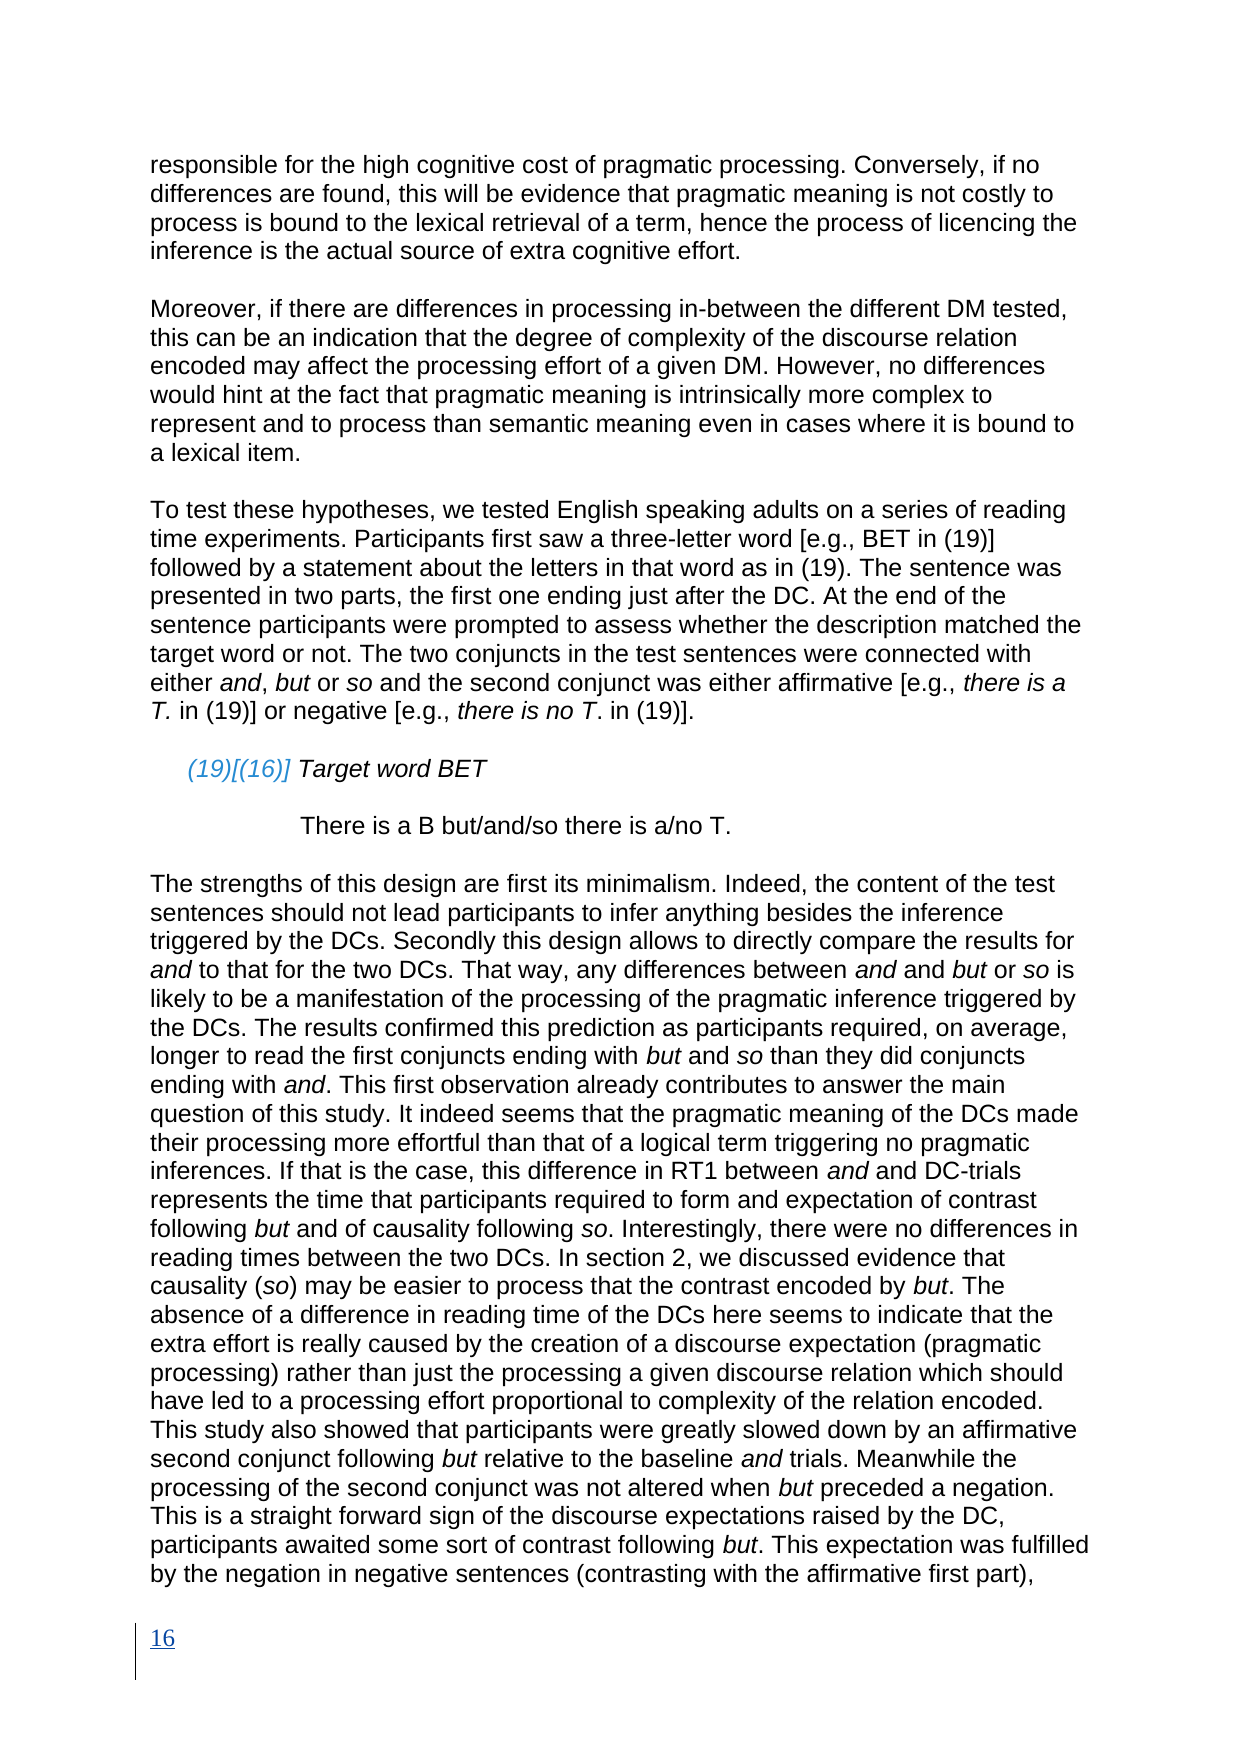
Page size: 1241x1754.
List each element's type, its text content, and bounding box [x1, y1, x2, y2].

text To test these hypotheses, we tested English speaking adults on a series of reading time experiments. Participants first saw a three-letter word [e.g., BET in (19)] followed by a statement about the letters in that word as in (19). The sentence was presented in two parts, the first one ending just after the DC. At the end of the sentence participants were prompted to assess whether the description matched the target word or not. The two conjuncts in the test sentences were connected with either and, but or so and the second conjunct was either affirmative [e.g., there is a T. in (19)] or negative [e.g., there is no T. in (19)]. [150, 495, 1090, 725]
text Moreover, if there are differences in processing in-between the different DM tested, this can be an indication that the degree of complexity of the discourse relation encoded may affect the processing effort of a given DM. However, no differences would hint at the fact that pragmatic meaning is intrinsically more complex to represent and to process than semantic meaning even in cases where it is bound to a lexical item. [150, 294, 1090, 466]
text The strengths of this design are first its minimalism. Indeed, the content of the test sentences should not lead participants to infer anything besides the inference triggered by the DCs. Secondly this design allows to directly compare the results for and to that for the two DCs. That way, any differences between and and but or so is likely to be a manifestation of the processing of the pragmatic inference triggered by the DCs. The results confirmed this prediction as participants required, on average, longer to read the first conjuncts ending with but and so than they did conjuncts ending with and. This first observation already contributes to answer the main question of this study. It indeed seems that the pragmatic meaning of the DCs made their processing more effortful than that of a logical term triggering no pragmatic inferences. If that is the case, this difference in RT1 between and and DC-trials represents the time that participants required to form and expectation of contrast following but and of causality following so. Interestingly, there were no differences in reading times between the two DCs. In section 2, we discussed evidence that causality (so) may be easier to process that the contrast encoded by but. The absence of a difference in reading time of the DCs here seems to indicate that the extra effort is really caused by the creation of a discourse expectation (pragmatic processing) rather than just the processing a given discourse relation which should have led to a processing effort proportional to complexity of the relation encoded. [150, 869, 1090, 1415]
text There is a B but/and/so there is a/no T. [300, 811, 1090, 840]
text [150, 1415, 1090, 1587]
list Target word BET [187, 754, 1090, 782]
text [150, 150, 1090, 265]
